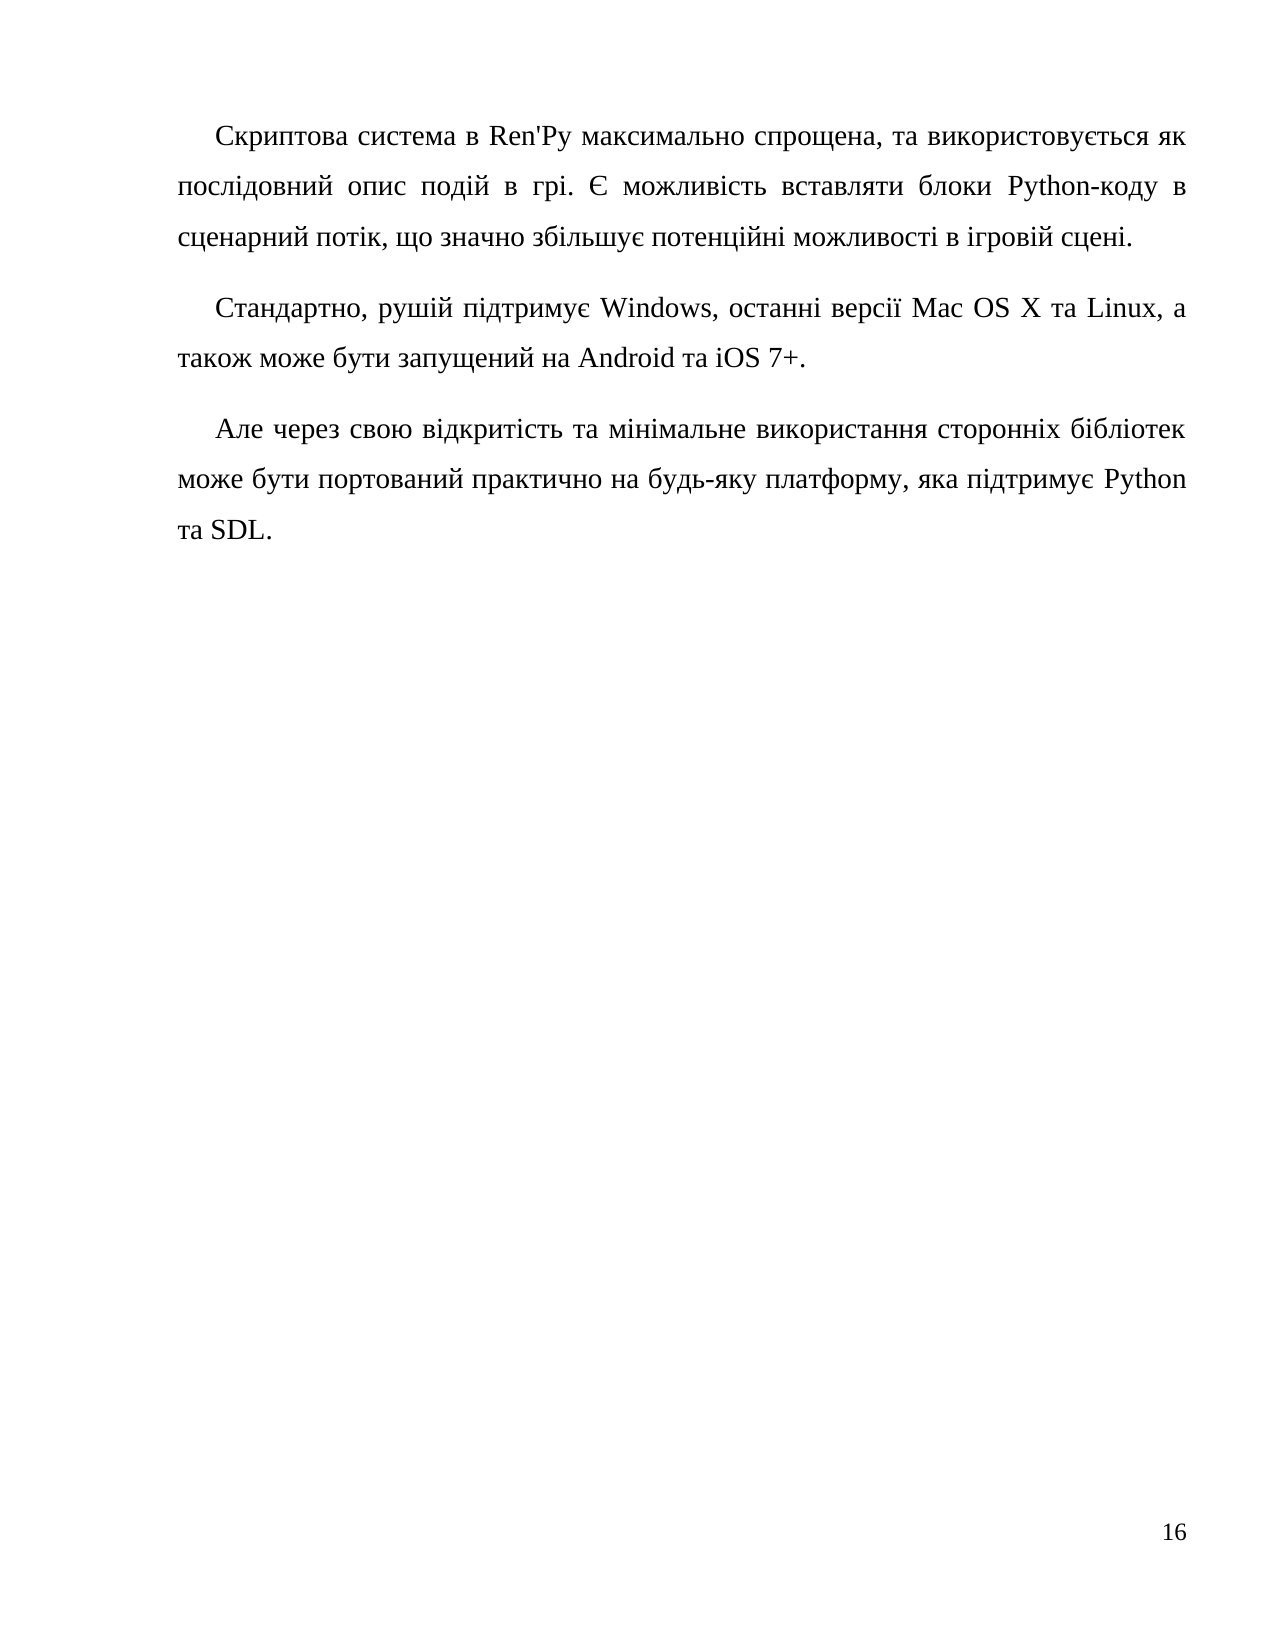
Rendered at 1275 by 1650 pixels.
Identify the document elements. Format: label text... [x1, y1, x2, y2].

text Але через свою відкритість та мінімальне використання сторонніх бібліотек може бути портований практично на будь-яку платформу, яка підтримує Python та SDL. [177, 411, 1186, 546]
text Скриптова система в Ren'Py максимально спрощена, та використовується як послідовний опис подій в грі. Є можливість вставляти блоки Python-коду в сценарний потік, що значно збільшує потенційні можливості в ігровій сцені. [177, 118, 1186, 252]
text Стандартно, рушій підтримує Windows, останні версії Mac OS X та Linux, а також може бути запущений на Android та iOS 7+. [177, 290, 1186, 374]
